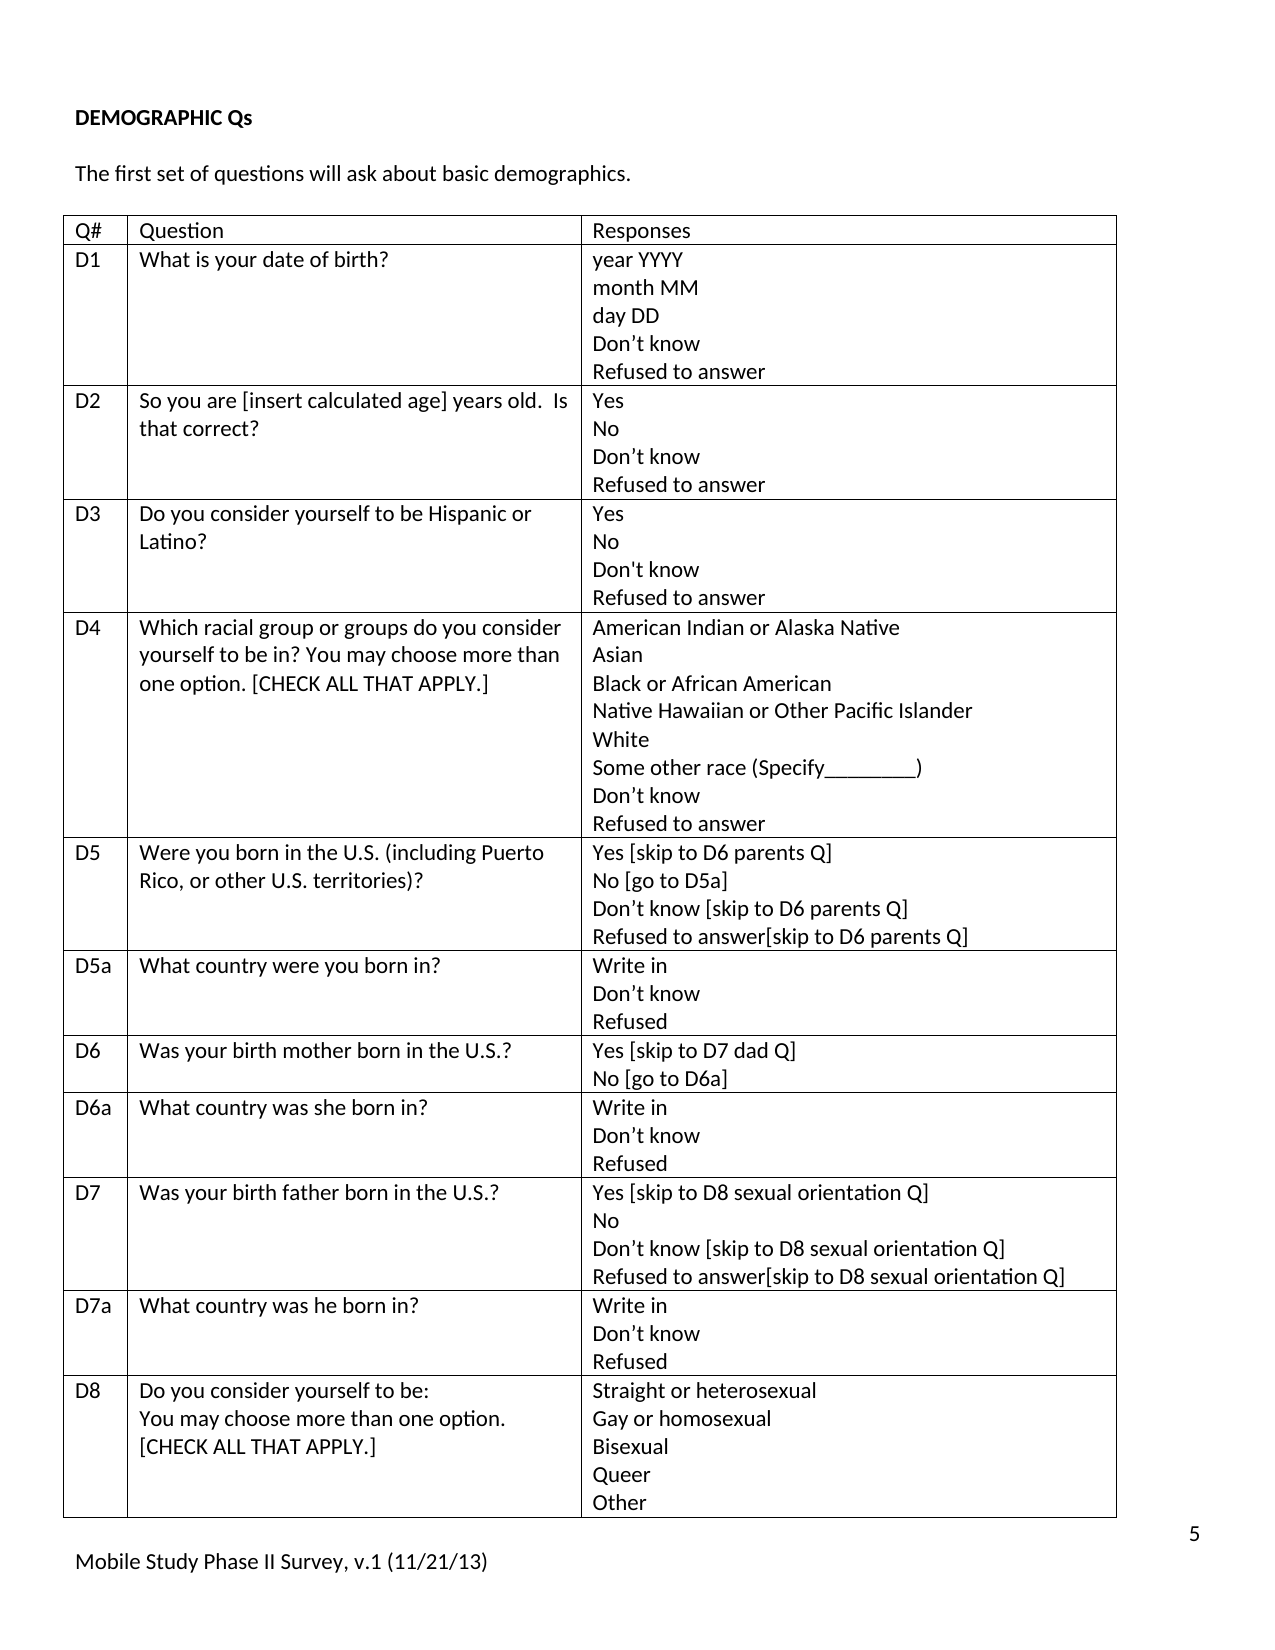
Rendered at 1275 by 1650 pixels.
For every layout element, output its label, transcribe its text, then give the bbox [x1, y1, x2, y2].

text The first set of questions will ask about basic demographics. [75, 159, 1200, 187]
table_cell D1 [64, 245, 127, 385]
table_cell Yes [skip to D6 parents Q] No [go to D5a] Don’t know [skip to D6 parents Q] Refused to answer[skip to D6 parents Q] [582, 838, 1116, 950]
table_cell Yes No Don’t know Refused to answer [582, 386, 1116, 498]
table_cell D7a [64, 1291, 127, 1375]
table_header Responses [582, 216, 1116, 244]
table_cell D4 [64, 613, 127, 837]
table_cell D6a [64, 1093, 127, 1177]
table_cell What country were you born in? [128, 951, 581, 1035]
table_cell Yes No Don't know Refused to answer [582, 500, 1116, 612]
table_cell Write in Don’t know Refused [582, 1093, 1116, 1177]
table_cell So you are [insert calculated age] years old. Is that correct? [128, 386, 581, 498]
table_cell Was your birth father born in the U.S.? [128, 1178, 581, 1290]
table_cell D5 [64, 838, 127, 950]
table_cell D8 [64, 1376, 127, 1517]
table_header Question [128, 216, 581, 244]
table_cell D7 [64, 1178, 127, 1290]
table_cell What is your date of birth? [128, 245, 581, 385]
table_cell Yes [skip to D7 dad Q] No [go to D6a] [582, 1036, 1116, 1092]
table_cell Was your birth mother born in the U.S.? [128, 1036, 581, 1092]
table_cell What country was he born in? [128, 1291, 581, 1375]
table_cell Were you born in the U.S. (including Puerto Rico, or other U.S. territories)? [128, 838, 581, 950]
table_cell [128, 1376, 581, 1517]
table_cell What country was she born in? [128, 1093, 581, 1177]
text DEMOGRAPHIC Qs [75, 103, 1200, 131]
table_cell D2 [64, 386, 127, 498]
table_cell D5a [64, 951, 127, 1035]
table_cell D3 [64, 500, 127, 612]
table_cell Write in Don’t know Refused [582, 1291, 1116, 1375]
table_cell Write in Don’t know Refused [582, 951, 1116, 1035]
table_cell American Indian or Alaska Native Asian Black or African American Native Hawaiian or Other Pacific Islander White Some other race (Specify________) Don’t know Refused to answer [582, 613, 1116, 837]
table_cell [582, 1376, 1116, 1517]
table_header Q# [64, 216, 127, 244]
table_cell Do you consider yourself to be Hispanic or Latino? [128, 500, 581, 612]
table_cell year YYYY month MM day DD Don’t know Refused to answer [582, 245, 1116, 385]
table_cell Yes [skip to D8 sexual orientation Q] No Don’t know [skip to D8 sexual orientation Q] Refused to answer[skip to D8 sexual orientation Q] [582, 1178, 1116, 1290]
table_cell Which racial group or groups do you consider yourself to be in? You may choose more than one option. [CHECK ALL THAT APPLY.] [128, 613, 581, 837]
table_cell D6 [64, 1036, 127, 1092]
